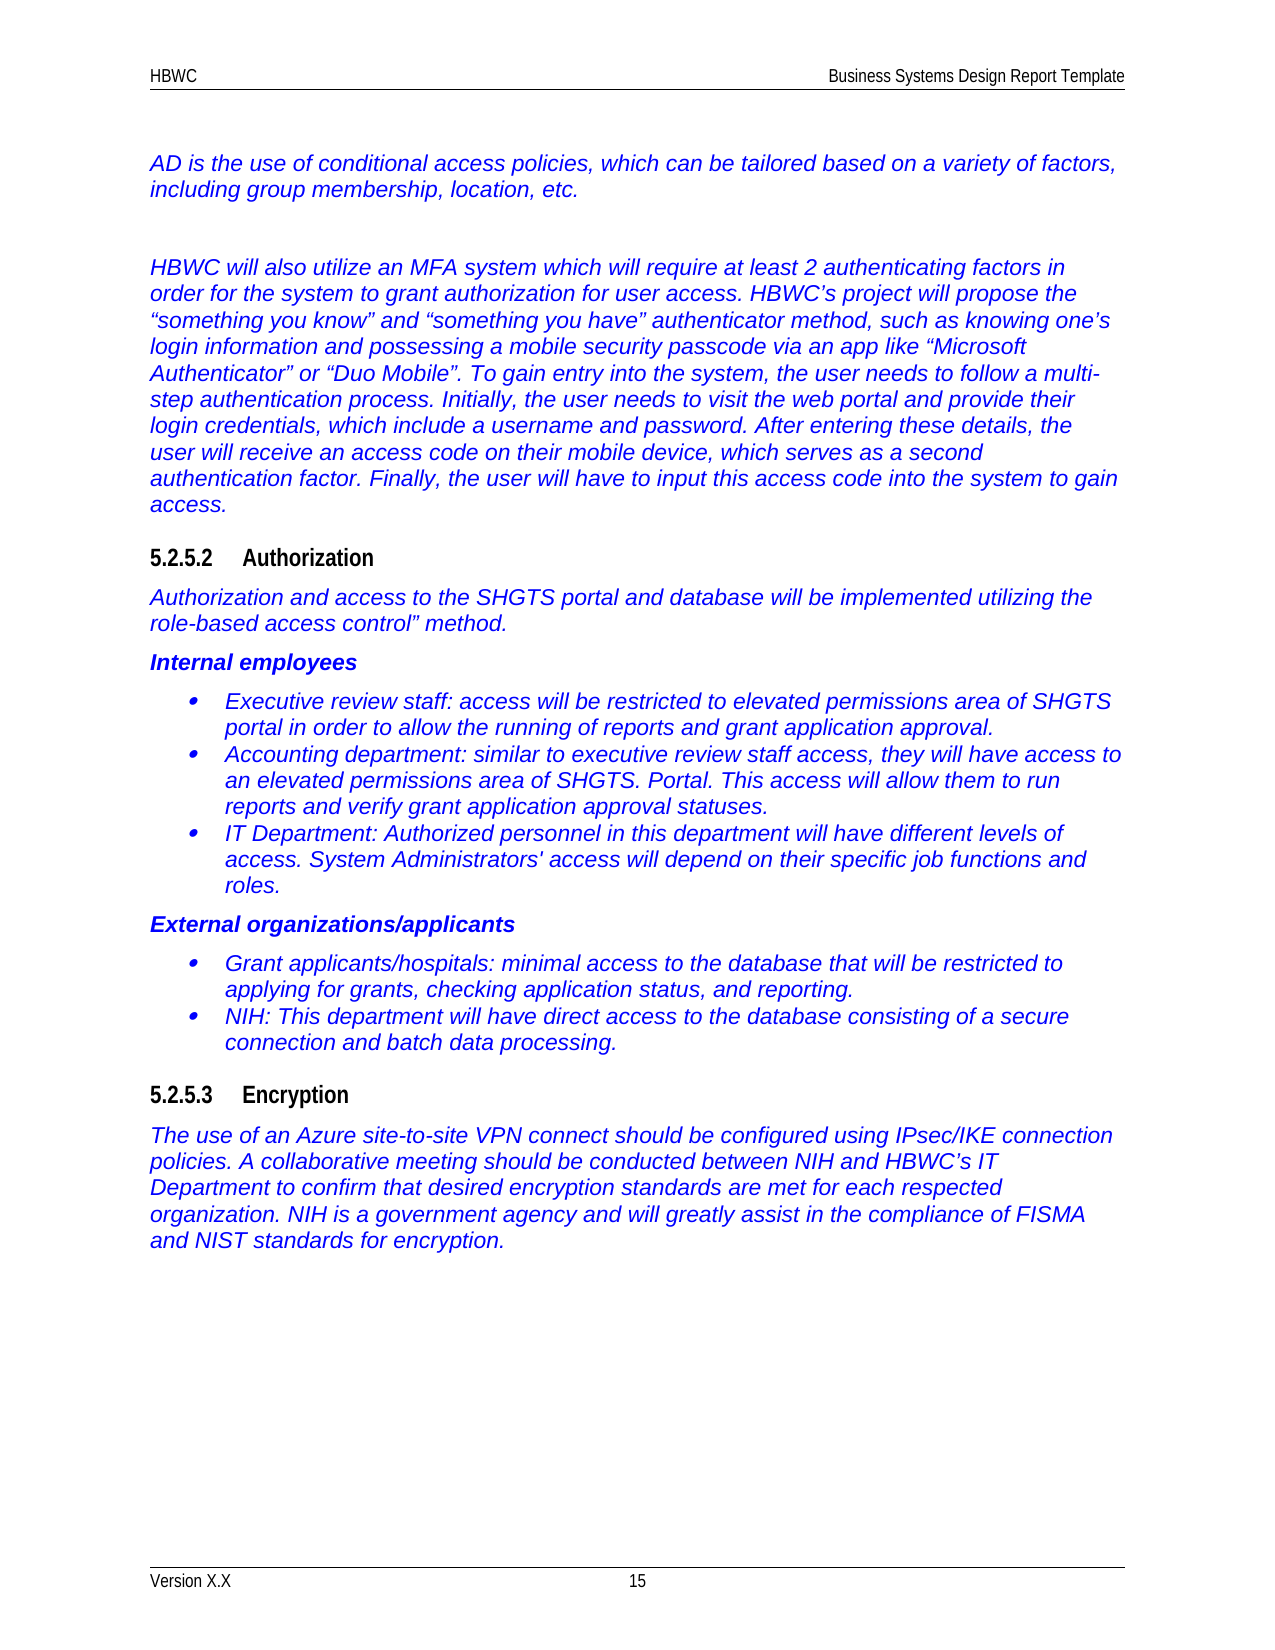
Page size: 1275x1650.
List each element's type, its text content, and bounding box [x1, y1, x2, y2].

text Authorization and access to the SHGTS portal and database will be implemented utilizing the role-based access control” method. [150, 584, 1125, 636]
text External organizations/applicants [150, 911, 1125, 937]
subtitle Encryption [150, 1080, 1125, 1109]
list Accounting department: similar to executive review staff access, they will have access to an elevated permissions area of SHGTS. Portal. This access will allow them to run reports and verify grant application approval statuses. [187, 741, 1125, 819]
list Executive review staff: access will be restricted to elevated permissions area of SHGTS portal in order to allow the running of reports and grant application approval. [187, 688, 1125, 741]
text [150, 150, 1125, 203]
text Internal employees [150, 649, 1125, 675]
text HBWC will also utilize an MFA system which will require at least 2 authenticating factors in order for the system to grant authorization for user access. HBWC’s project will propose the “something you know” and “something you have” authenticator method, such as knowing one’s login information and possessing a mobile security passcode via an app like “Microsoft Authenticator” or “Duo Mobile”. To gain entry into the system, the user needs to follow a multi-step authentication process. Initially, the user needs to visit the web portal and provide their login credentials, which include a username and password. After entering these details, the user will receive an access code on their mobile device, which serves as a second authentication factor. Finally, the user will have to input this access code into the system to gain access. [150, 254, 1125, 518]
list IT Department: Authorized personnel in this department will have different levels of access. System Administrators' access will depend on their specific job functions and roles. [187, 819, 1125, 899]
list NIH: This department will have direct access to the database consisting of a secure connection and batch data processing. [187, 1003, 1125, 1055]
list Grant applicants/hospitals: minimal access to the database that will be restricted to applying for grants, checking application status, and reporting. [187, 950, 1125, 1003]
text The use of an Azure site-to-site VPN connect should be configured using IPsec/IKE connection policies. A collaborative meeting should be conducted between NIH and HBWC’s IT Department to confirm that desired encryption standards are met for each respected organization. NIH is a government agency and will greatly assist in the compliance of FISMA and NIST standards for encryption. [150, 1122, 1125, 1253]
subtitle Authorization [150, 543, 1125, 571]
